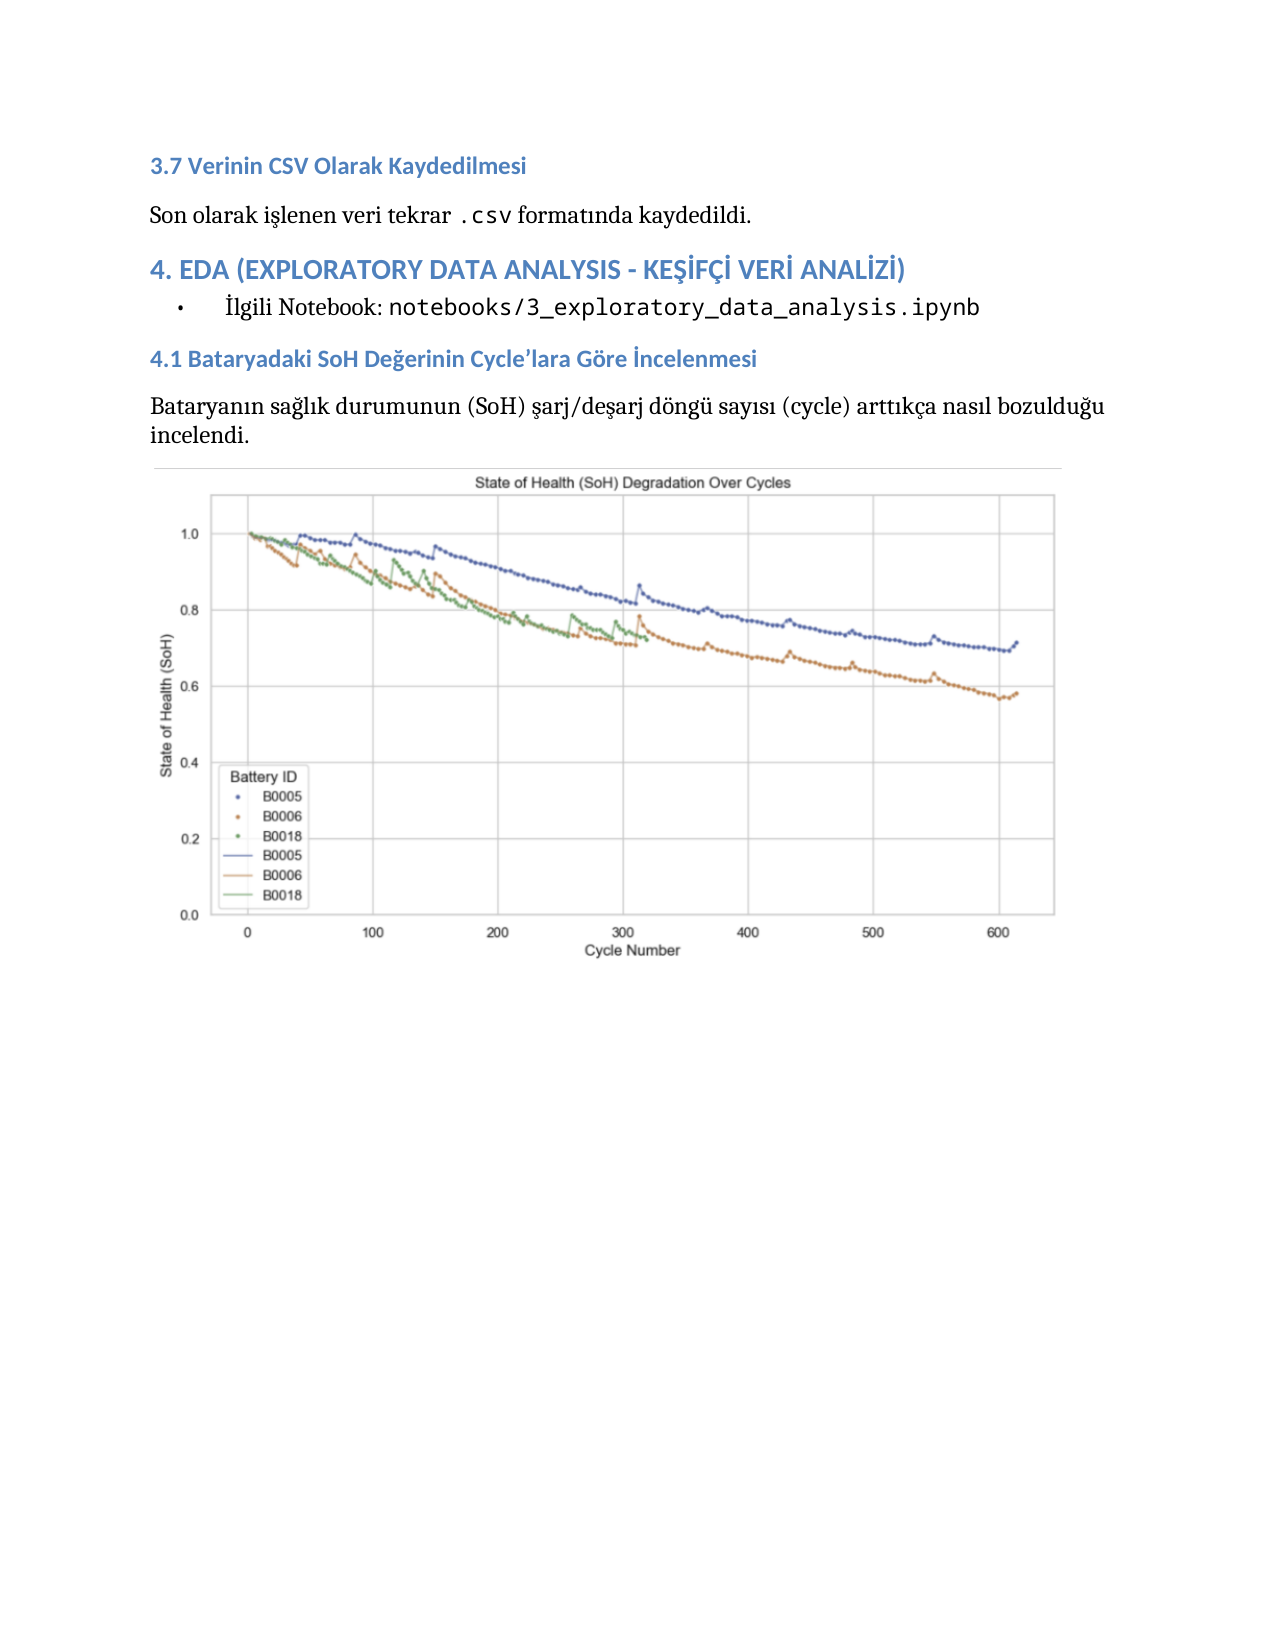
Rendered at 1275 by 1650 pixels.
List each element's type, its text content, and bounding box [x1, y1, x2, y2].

subtitle 4.1 Bataryadaki SoH Değerinin Cycle’lara Göre İncelenmesi [150, 343, 1125, 373]
text Bataryanın sağlık durumunun (SoH) şarj/deşarj döngü sayısı (cycle) arttıkça nasıl bozulduğu incelendi. [150, 392, 1125, 449]
subtitle 4. EDA (EXPLORATORY DATA ANALYSIS - KEŞİFÇİ VERİ ANALİZİ) [150, 251, 1125, 287]
list İlgili Notebook: notebooks/3_exploratory_data_analysis.ipynb [175, 291, 1125, 322]
text Son olarak işlenen veri tekrar .csv formatında kaydedildi. [150, 199, 1125, 231]
picture [150, 468, 1092, 979]
subtitle 3.7 Verinin CSV Olarak Kaydedilmesi [150, 150, 1125, 181]
